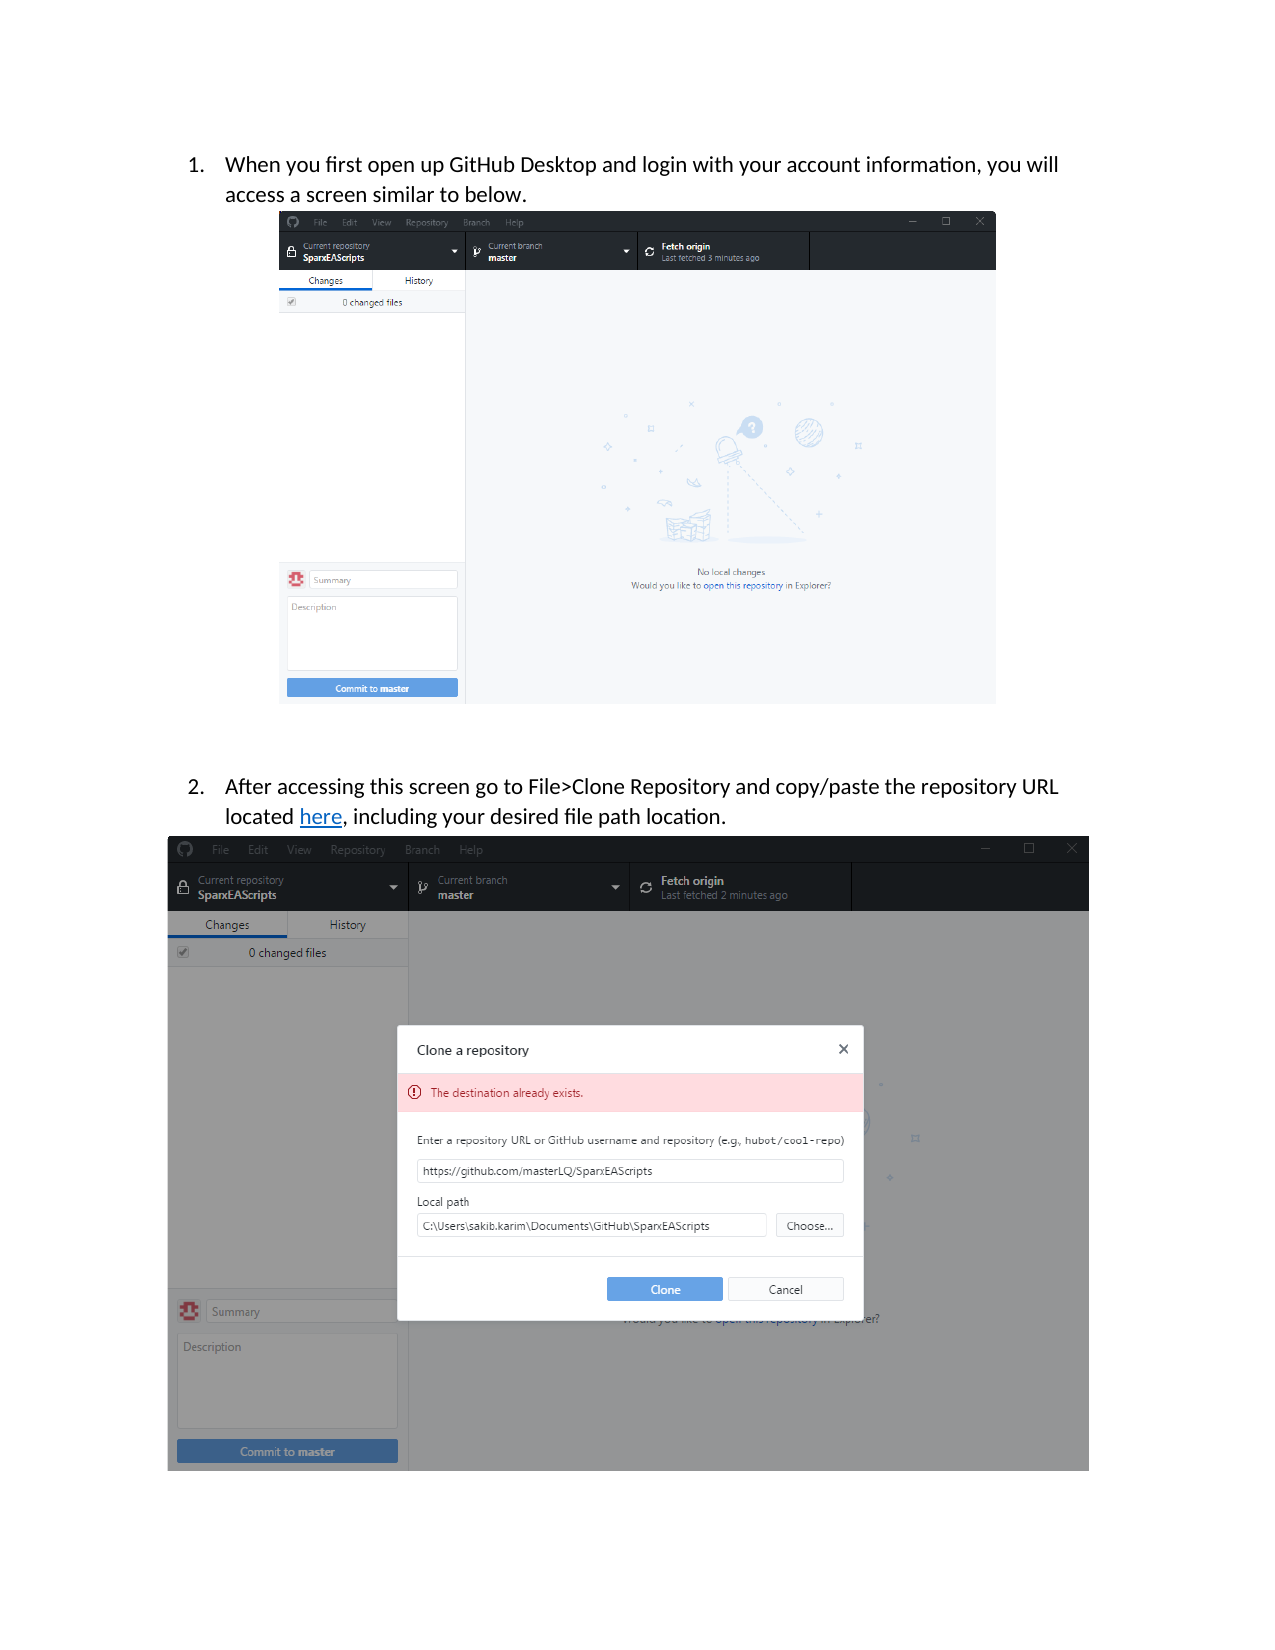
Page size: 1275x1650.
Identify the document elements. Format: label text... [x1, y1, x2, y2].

picture [167, 836, 1090, 1470]
picture [279, 211, 996, 704]
list After accessing this screen go to File>Clone Repository and copy/paste the repository URL located here, including your desired file path location. [187, 772, 1125, 830]
list When you first open up GitHub Desktop and login with your account information, you will access a screen similar to below. [187, 150, 1125, 208]
